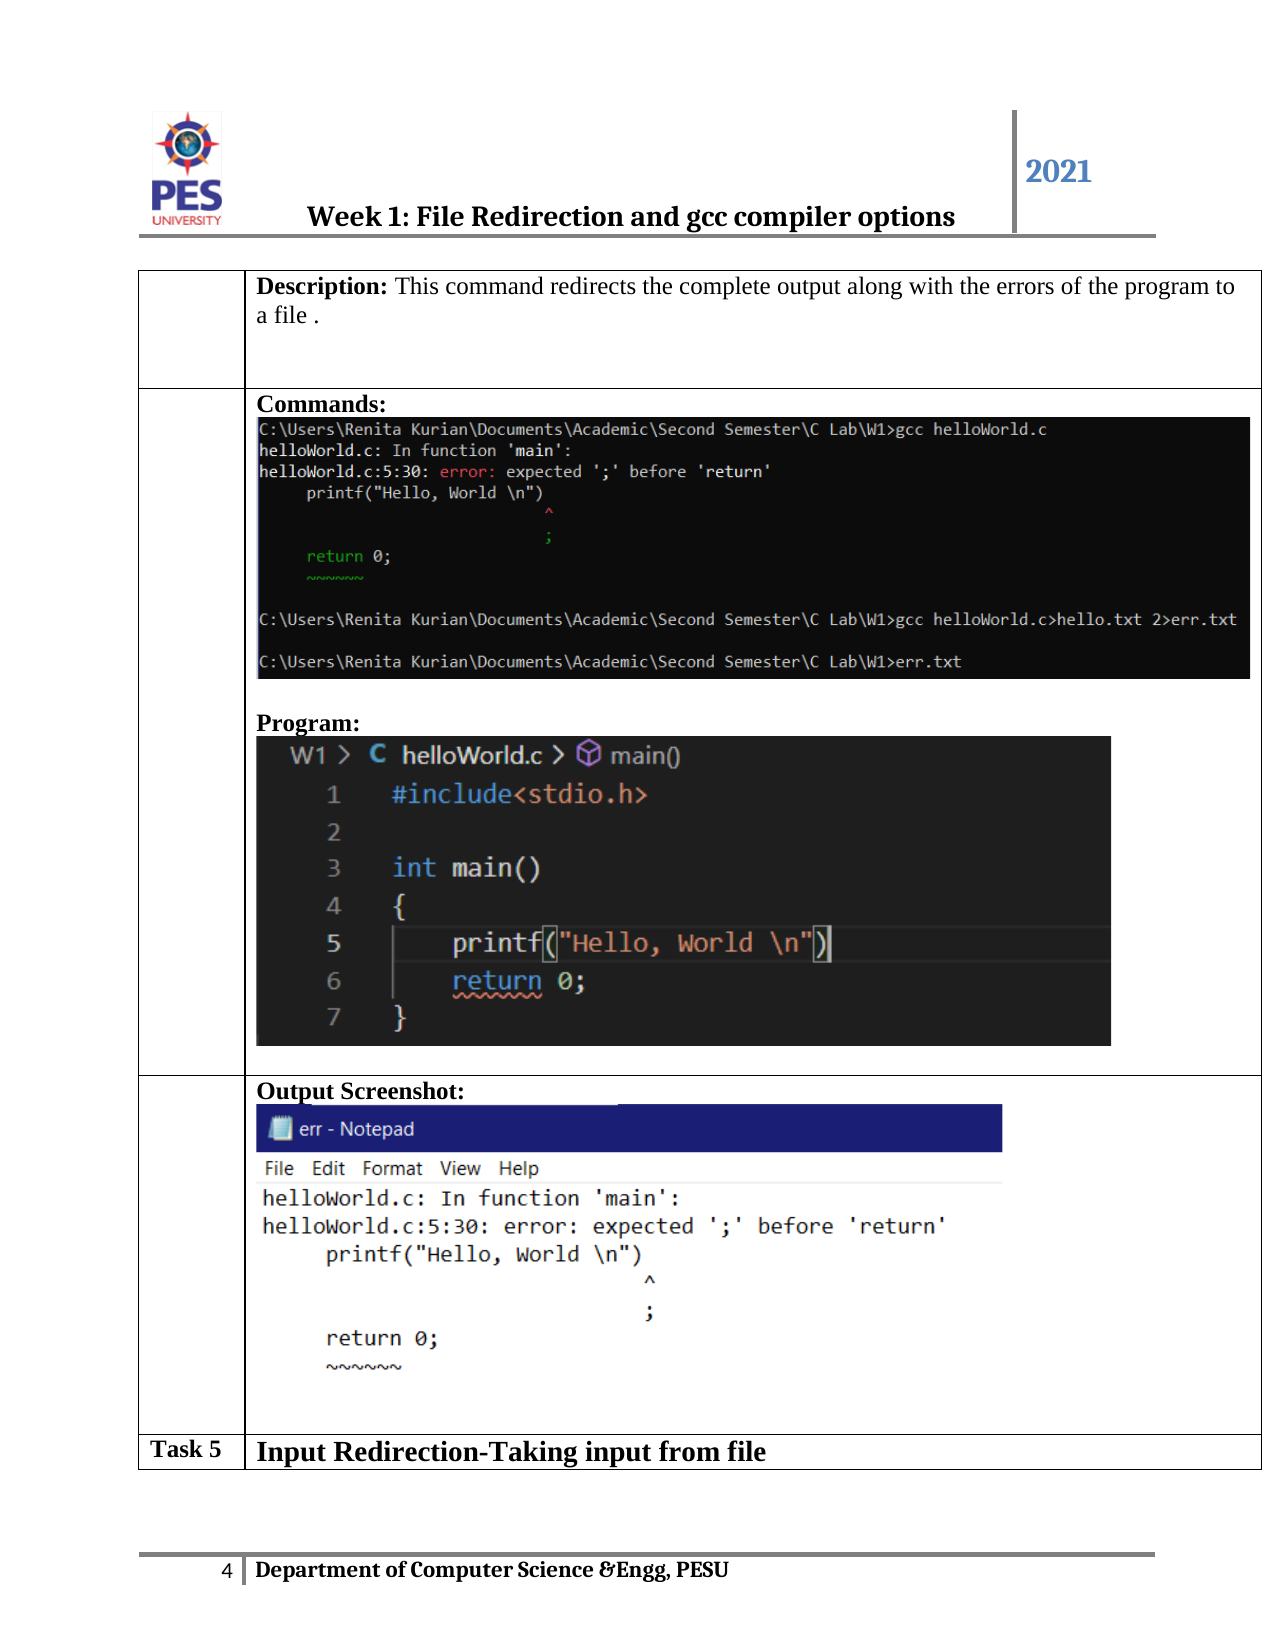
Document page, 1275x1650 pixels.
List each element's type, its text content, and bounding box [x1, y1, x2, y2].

table_cell Input Redirection-Taking input from file [246, 1435, 1261, 1469]
picture [150, 110, 224, 227]
picture [256, 417, 1250, 679]
table_cell Description: This command redirects the complete output along with the errors of the program to a file . [246, 271, 1261, 388]
picture [256, 1104, 1003, 1376]
table_cell [139, 389, 244, 1075]
table_cell Commands: Program: [246, 389, 1261, 1075]
picture [256, 736, 1112, 1046]
table_cell Task 5 [139, 1435, 244, 1469]
table_cell [139, 271, 244, 388]
table_cell [139, 1076, 244, 1433]
table_cell Output Screenshot: [246, 1076, 1261, 1433]
